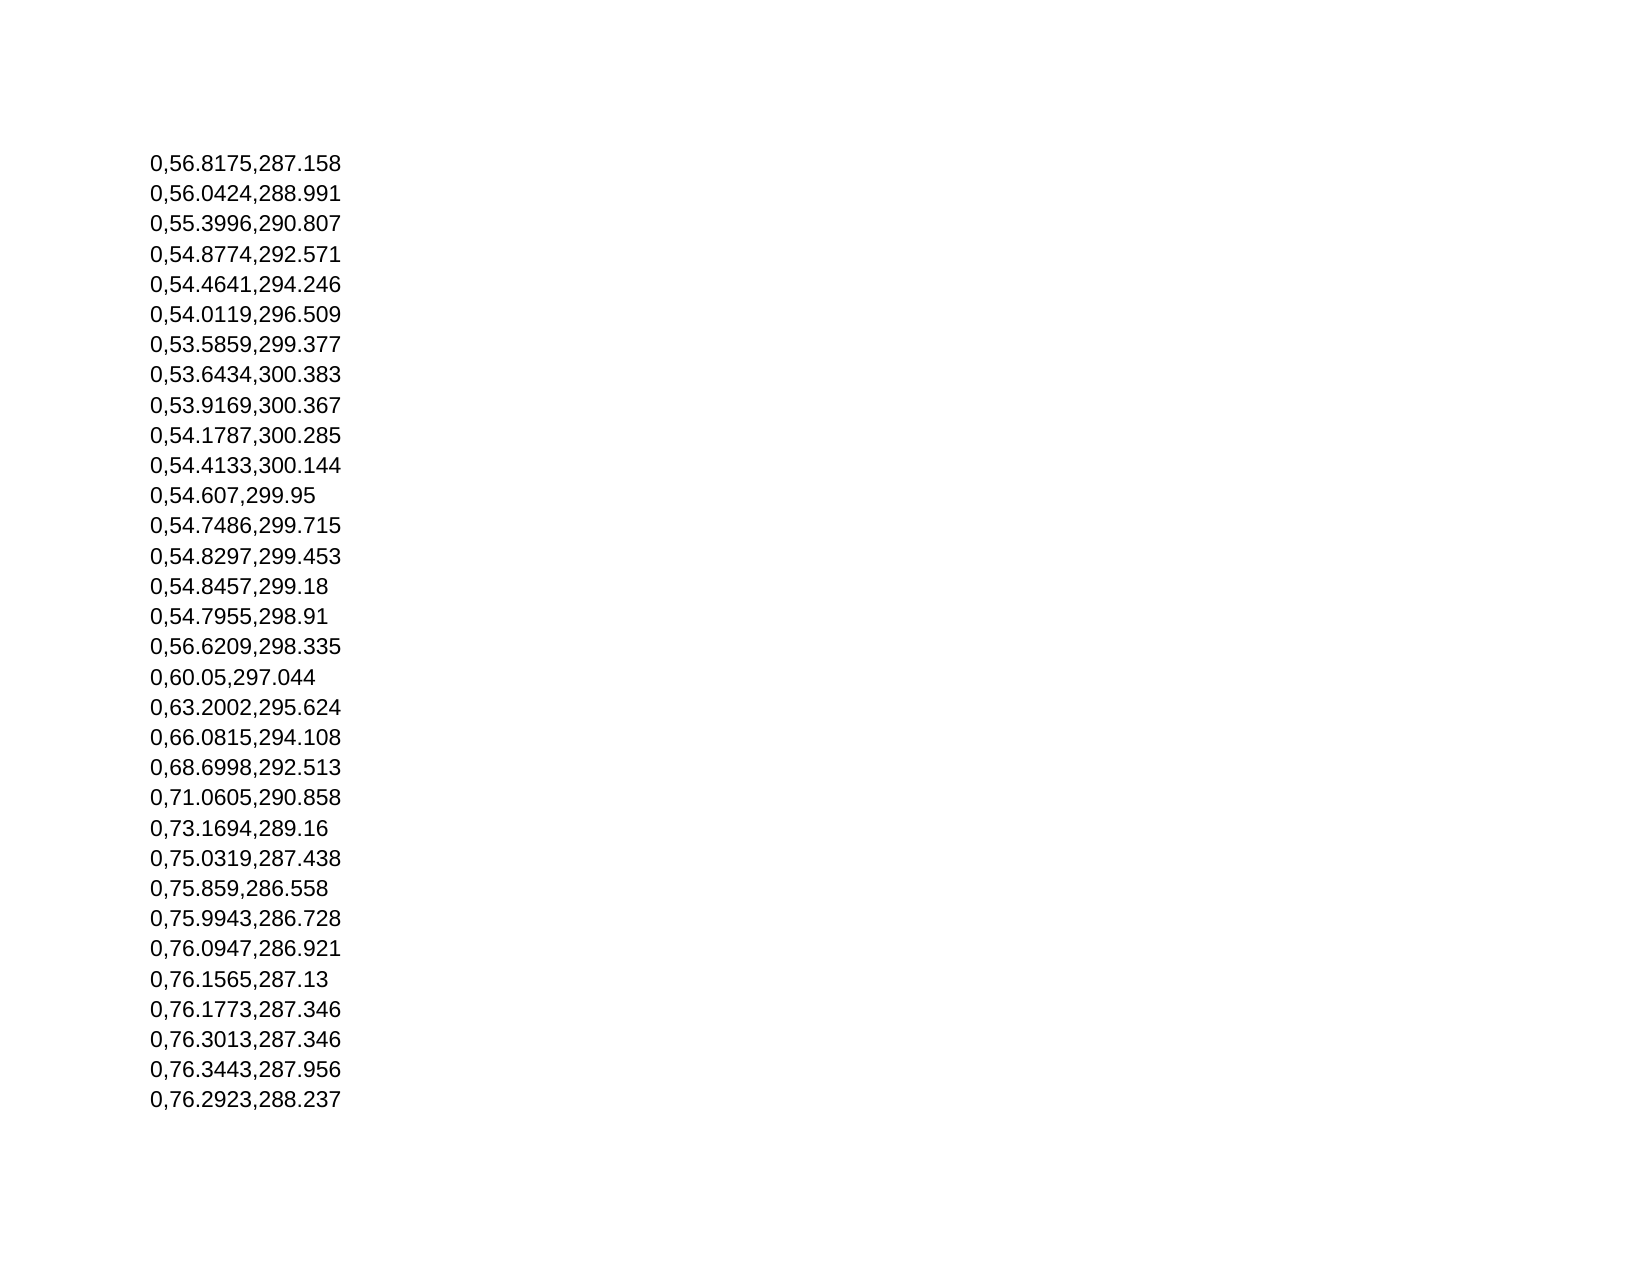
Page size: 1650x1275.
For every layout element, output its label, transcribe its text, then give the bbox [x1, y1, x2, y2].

text 0,54.1787,300.285 [150, 422, 1500, 448]
text 0,54.607,299.95 [150, 482, 1500, 509]
text 0,54.4133,300.144 [150, 452, 1500, 478]
text 0,68.6998,292.513 [150, 754, 1500, 781]
text 0,54.8297,299.453 [150, 543, 1500, 569]
text 0,54.8457,299.18 [150, 573, 1500, 599]
text 0,63.2002,295.624 [150, 694, 1500, 720]
text 0,75.859,286.558 [150, 875, 1500, 901]
text 0,56.8175,287.158 [150, 150, 1500, 176]
text 0,54.4641,294.246 [150, 271, 1500, 297]
text 0,55.3996,290.807 [150, 210, 1500, 237]
text 0,76.1565,287.13 [150, 966, 1500, 992]
text 0,60.05,297.044 [150, 663, 1500, 690]
text 0,54.8774,292.571 [150, 241, 1500, 267]
text 0,54.0119,296.509 [150, 301, 1500, 327]
text 0,76.0947,286.921 [150, 935, 1500, 962]
text 0,54.7486,299.715 [150, 512, 1500, 539]
text 0,54.7955,298.91 [150, 603, 1500, 629]
text 0,76.3013,287.346 [150, 1026, 1500, 1052]
text 0,71.0605,290.858 [150, 784, 1500, 811]
text 0,75.9943,286.728 [150, 905, 1500, 932]
text 0,53.5859,299.377 [150, 331, 1500, 358]
text 0,76.3443,287.956 [150, 1056, 1500, 1083]
text 0,76.1773,287.346 [150, 996, 1500, 1022]
text 0,56.0424,288.991 [150, 180, 1500, 207]
text 0,53.9169,300.367 [150, 392, 1500, 418]
text 0,75.0319,287.438 [150, 845, 1500, 871]
text 0,73.1694,289.16 [150, 814, 1500, 841]
text 0,76.2923,288.237 [150, 1086, 1500, 1113]
text 0,53.6434,300.383 [150, 361, 1500, 388]
text 0,66.0815,294.108 [150, 724, 1500, 750]
text 0,56.6209,298.335 [150, 633, 1500, 660]
